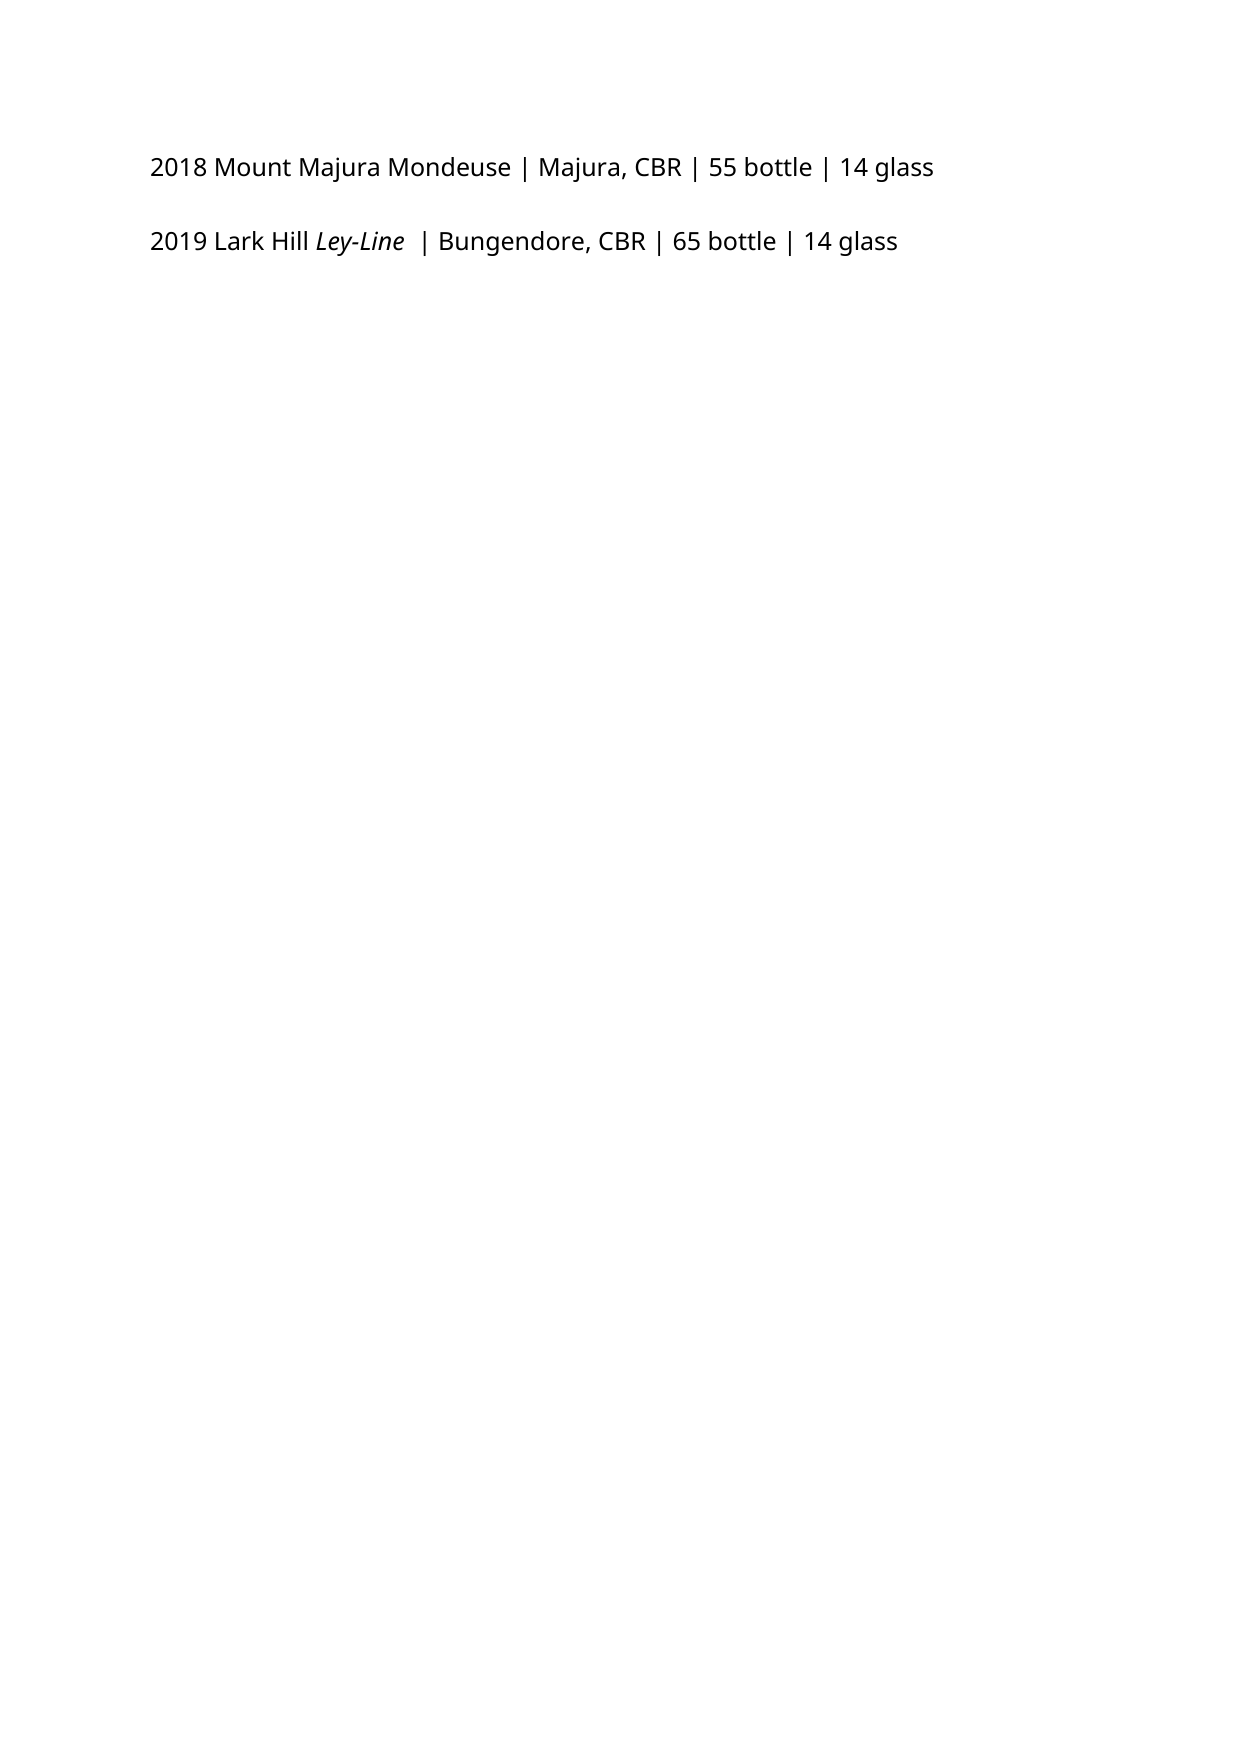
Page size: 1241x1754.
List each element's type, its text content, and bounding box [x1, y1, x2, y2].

text 2018 Mount Majura Mondeuse | Majura, CBR | 55 bottle | 14 glass [150, 150, 1090, 184]
text 2019 Lark Hill Ley-Line | Bungendore, CBR | 65 bottle | 14 glass [150, 224, 1090, 258]
